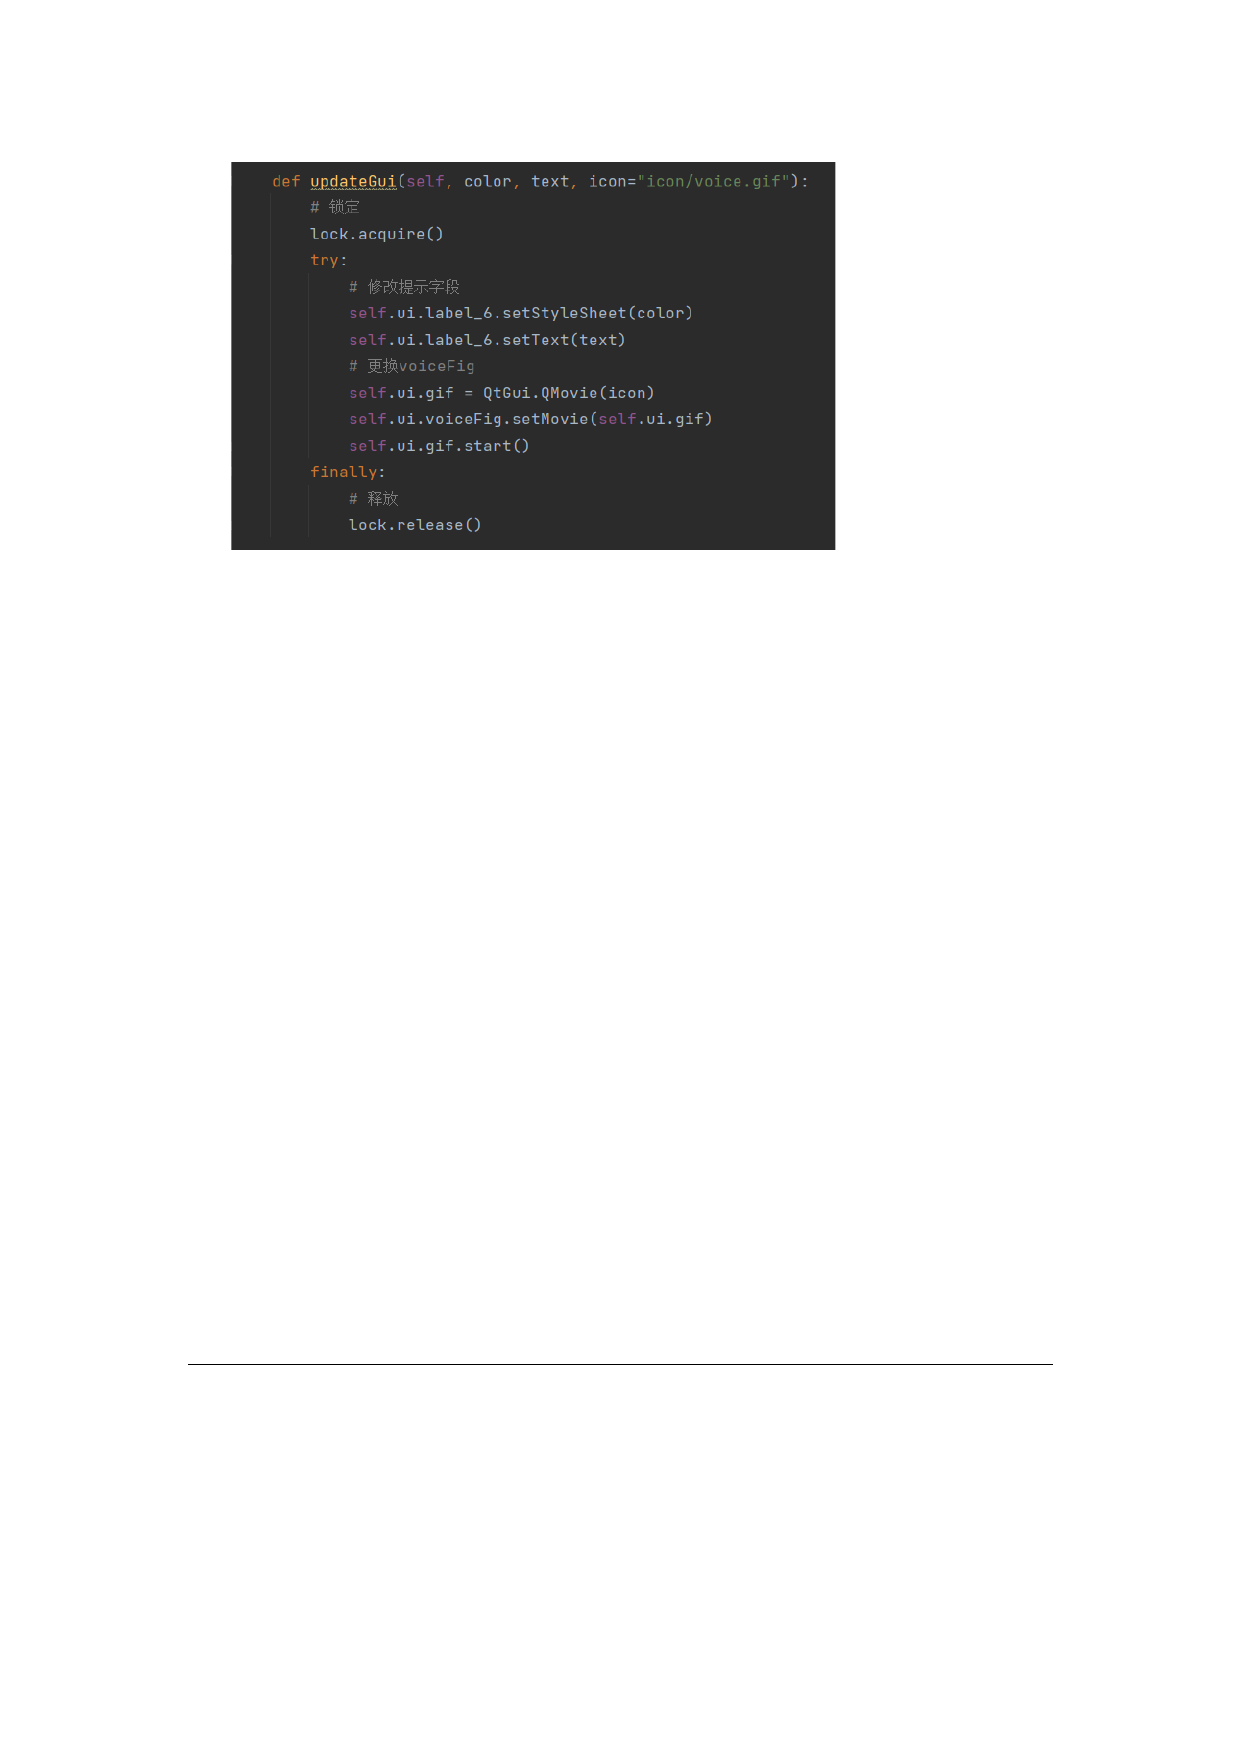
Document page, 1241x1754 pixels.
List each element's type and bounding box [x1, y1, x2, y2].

picture [231, 162, 836, 550]
